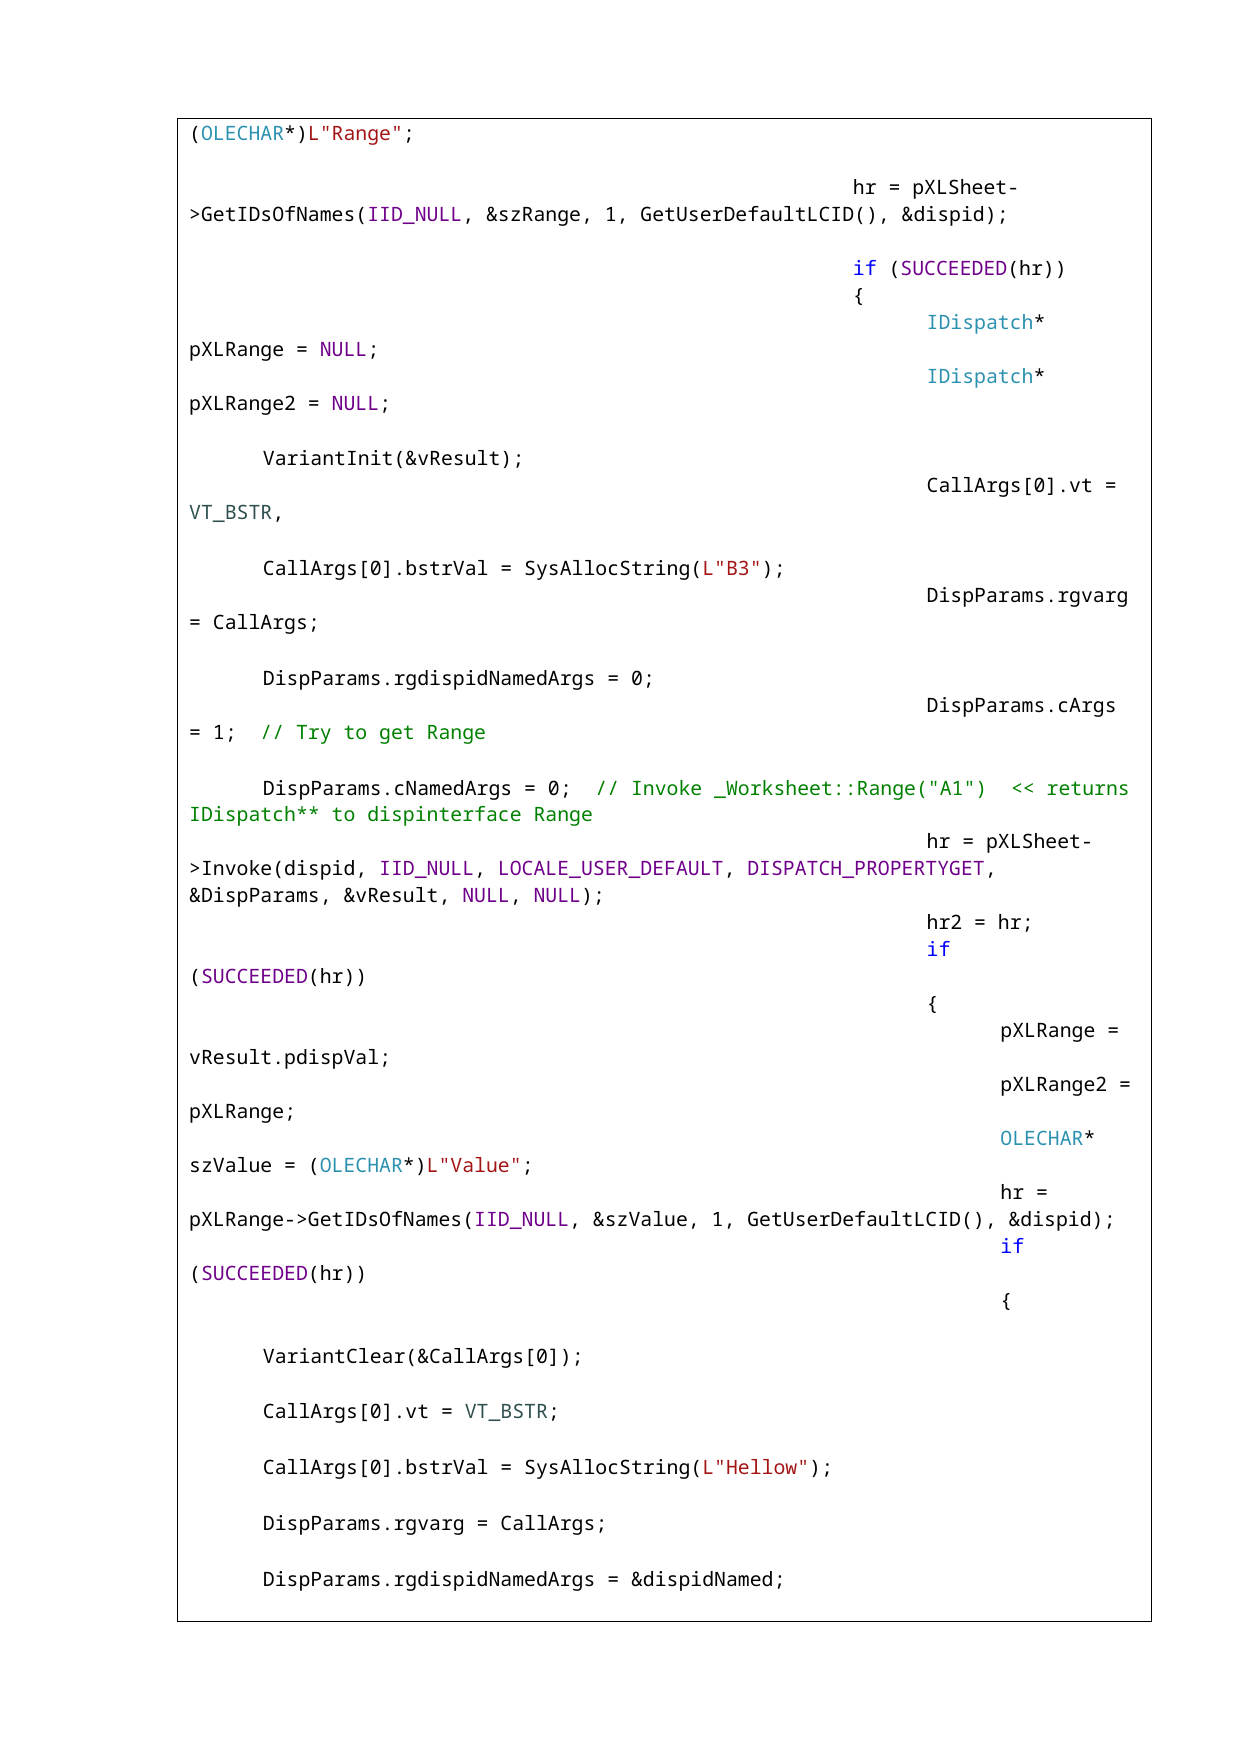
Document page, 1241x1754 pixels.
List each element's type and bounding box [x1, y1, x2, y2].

table_header [178, 119, 1151, 1621]
